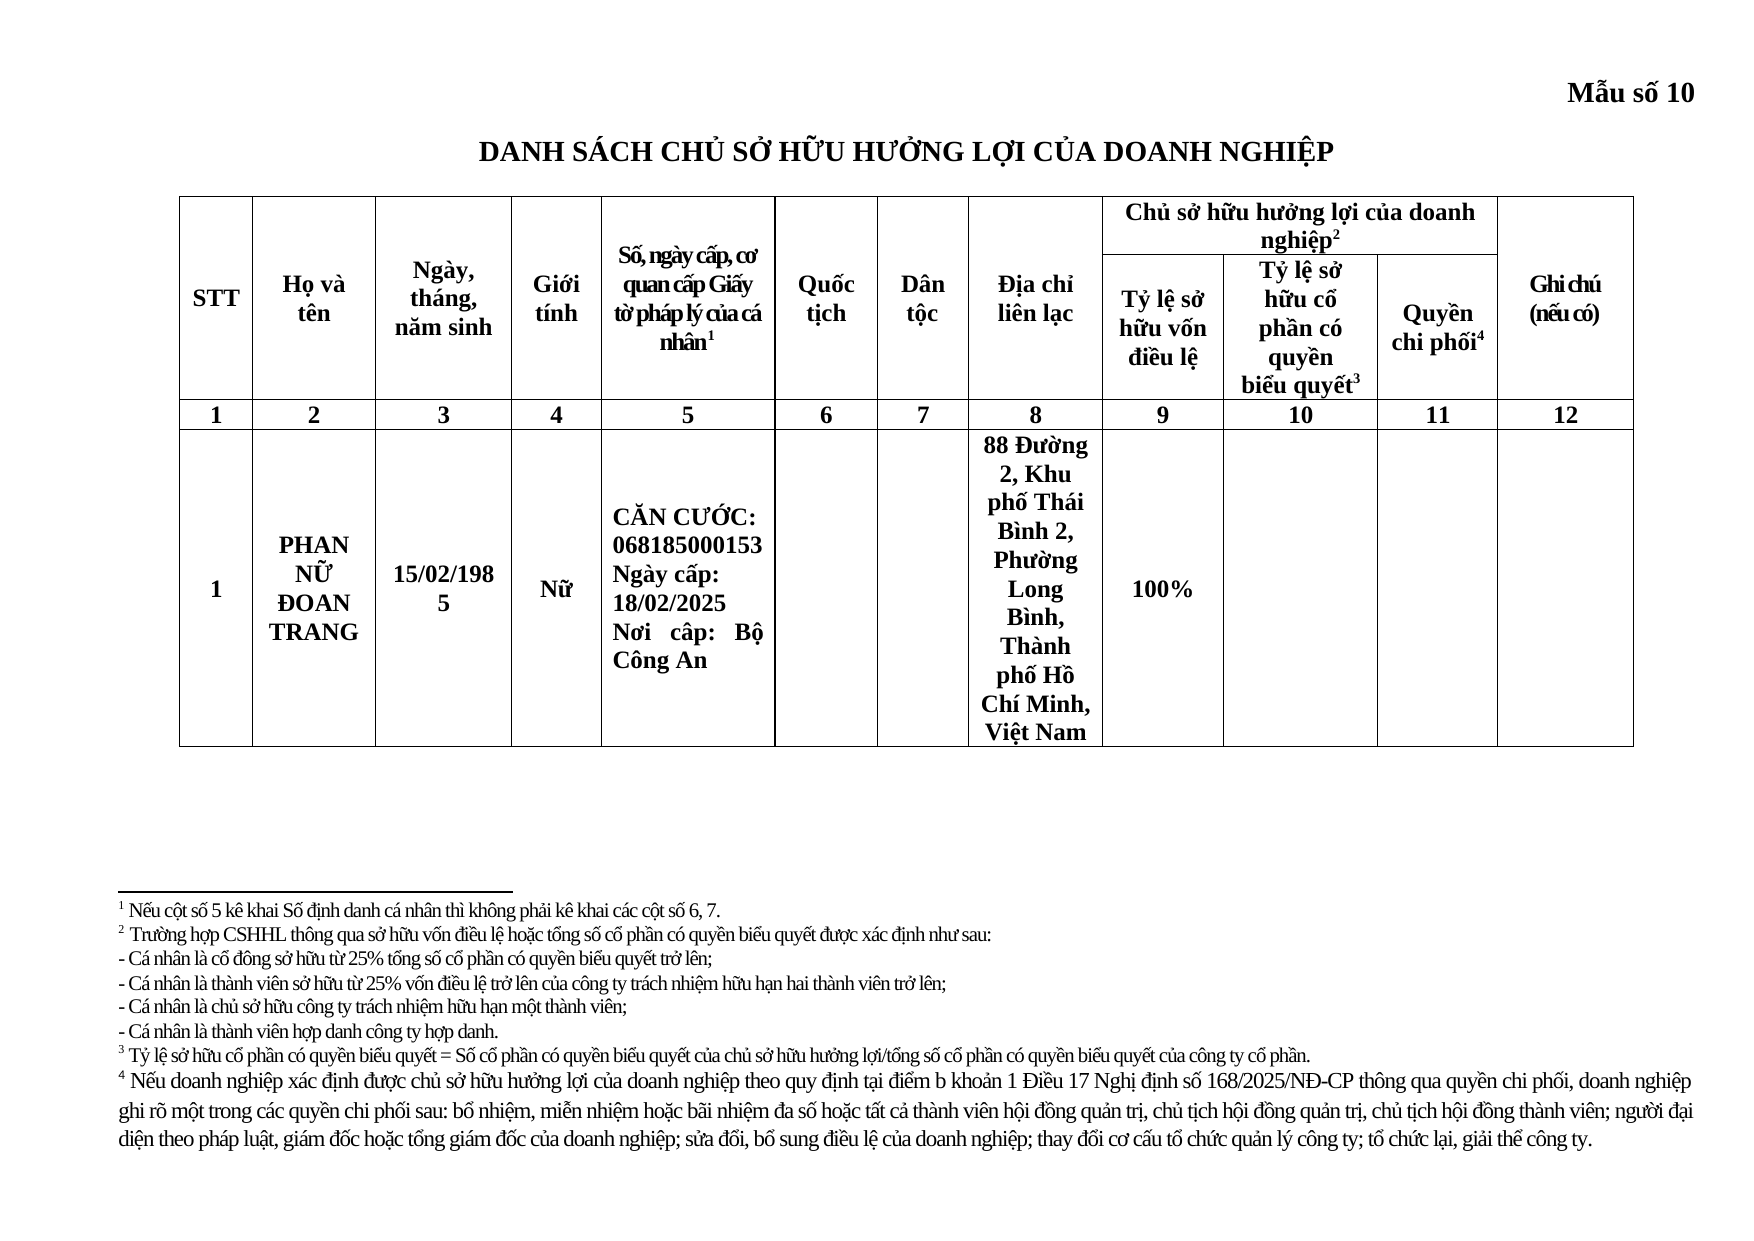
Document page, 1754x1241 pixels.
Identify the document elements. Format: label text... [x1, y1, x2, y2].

table_cell 8 [969, 400, 1102, 429]
table_cell Tỷ lệ sở hữu cổ phần có quyền biểu quyết [1224, 255, 1377, 399]
table_header Ghi chú (nếu có) [1498, 197, 1633, 399]
table_cell 15/02/1985 [376, 430, 511, 746]
table_cell 2 [253, 400, 375, 429]
table_header Giới tính [512, 197, 601, 399]
table_cell Tỷ lệ sở hữu vốn điều lệ [1103, 255, 1223, 399]
table_cell PHAN NỮ ĐOAN TRANG [253, 430, 375, 746]
table_cell 11 [1378, 400, 1497, 429]
table_header STT [180, 197, 252, 399]
list 0 [156, 75, 1695, 109]
table_cell 10 [1224, 400, 1377, 429]
table_cell [1224, 430, 1377, 746]
table_cell Nữ [512, 430, 601, 746]
table_cell 12 [1498, 400, 1633, 429]
table_cell [776, 430, 877, 746]
table_cell 1 [180, 430, 252, 746]
table_cell CĂN CƯỚC: 068185000153 Ngày cấp: 18/02/2025 Nơi câp: Bộ Công An [602, 430, 774, 746]
table_cell 100% [1103, 430, 1223, 746]
table_header Họ và tên [253, 197, 375, 399]
table_cell 5 [602, 400, 774, 429]
table_cell [878, 430, 968, 746]
table_cell 4 [512, 400, 601, 429]
table_cell 9 [1103, 400, 1223, 429]
table_header Chủ sở hữu hưởng lợi của doanh nghiệp [1103, 197, 1497, 254]
table_cell Quyền chi phối [1378, 255, 1497, 399]
table_header Dân tộc [878, 197, 968, 399]
table_cell 1 [180, 400, 252, 429]
table_cell 7 [878, 400, 968, 429]
table_cell 3 [376, 400, 511, 429]
table_header Số, ngày cấp, cơ quan cấp Giấy tờ pháp lý của cá nhân [602, 197, 774, 399]
table_cell [1378, 430, 1497, 746]
table_cell 6 [776, 400, 877, 429]
table_header Quốc tịch [776, 197, 877, 399]
text DANH SÁCH CHỦ SỞ HỮU HƯỞNG LỢI CỦA DOANH NGHIỆP [118, 134, 1695, 167]
table_cell 88 Đường 2, Khu phố Thái Bình 2, Phường Long Bình, Thành phố Hồ Chí Minh, Việt Nam [969, 430, 1102, 746]
table_header Địa chỉ liên lạc [969, 197, 1102, 399]
table_cell [1498, 430, 1633, 746]
table_header Ngày, tháng, năm sinh [376, 197, 511, 399]
